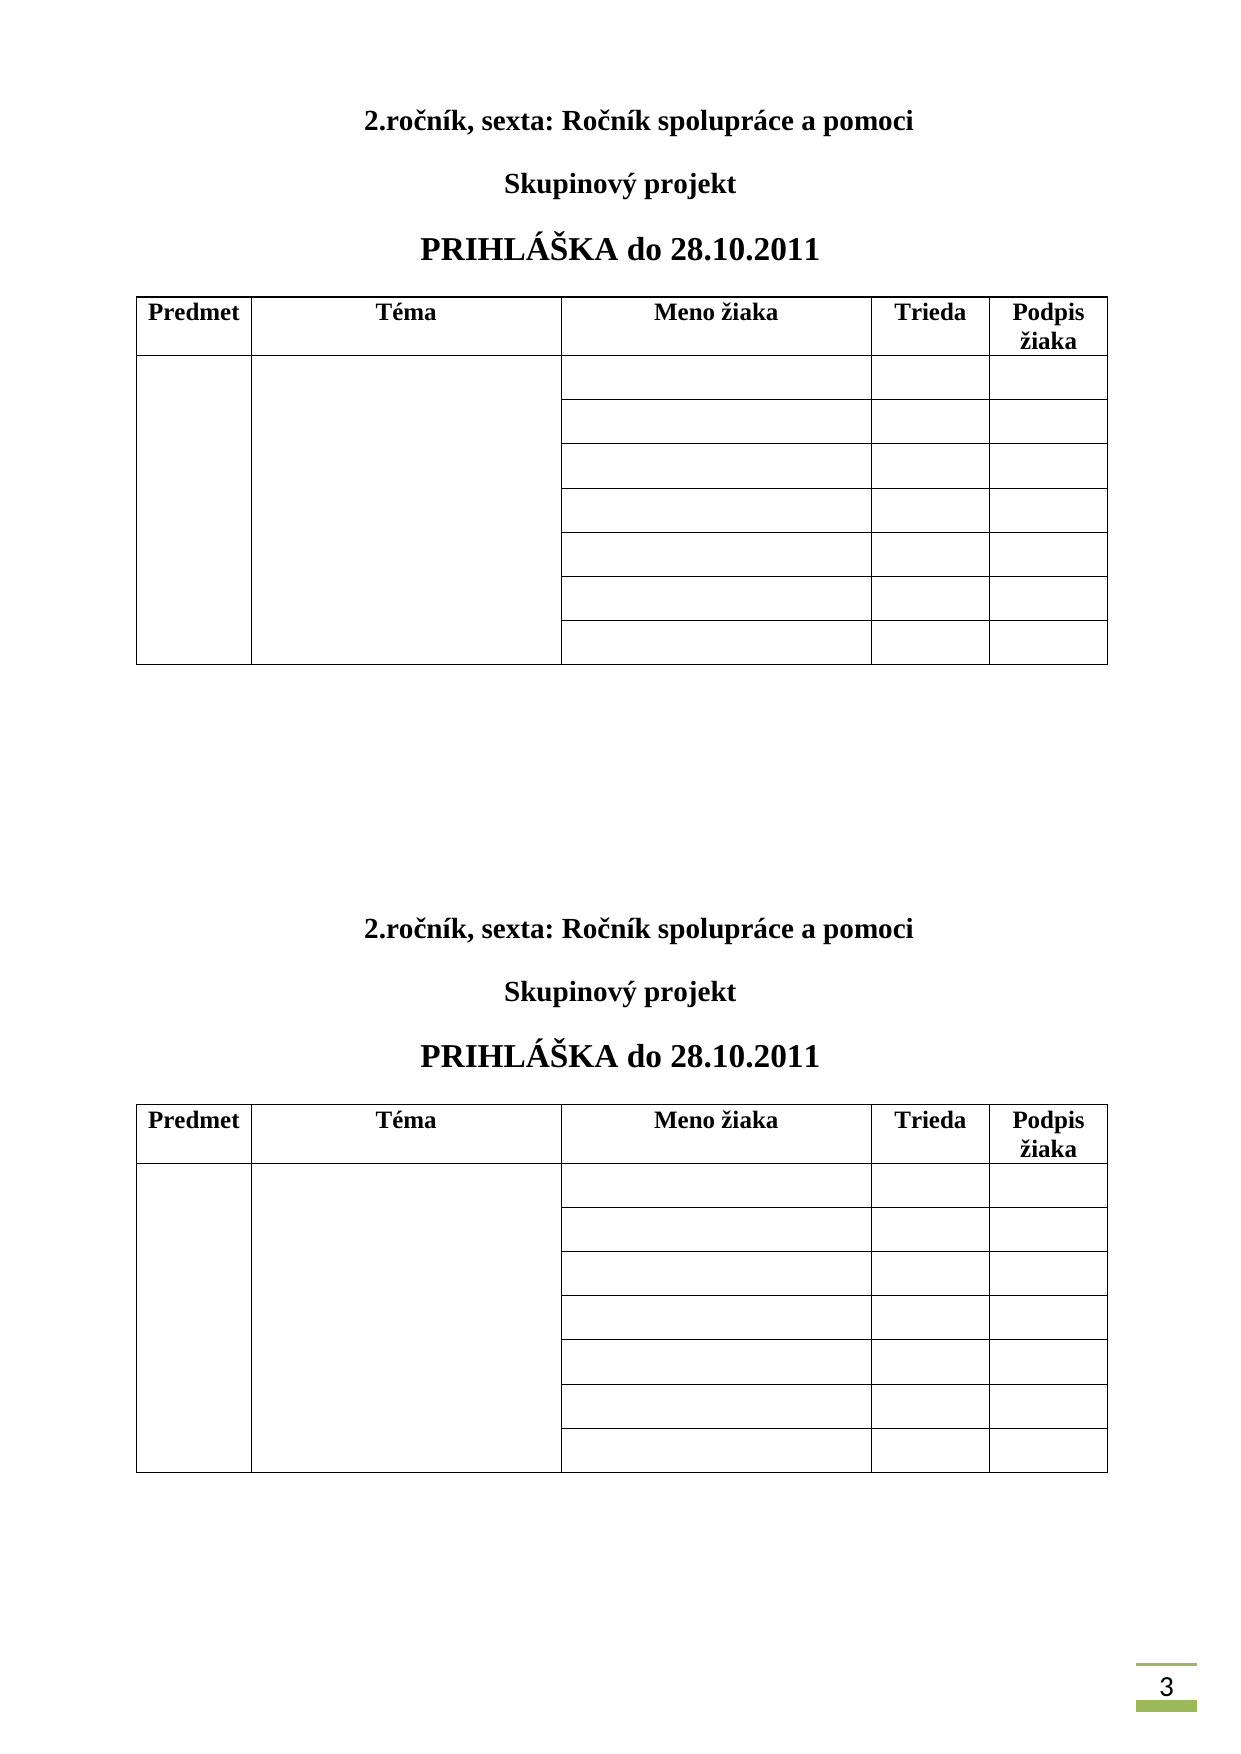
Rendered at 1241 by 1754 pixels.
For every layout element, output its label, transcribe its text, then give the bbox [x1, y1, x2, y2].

table_header Meno žiaka [562, 1105, 871, 1163]
table_cell [562, 489, 871, 532]
table_cell [562, 400, 871, 443]
table_cell [562, 577, 871, 620]
table_header Meno žiaka [562, 298, 871, 355]
table_cell [990, 444, 1107, 487]
table_cell [872, 489, 989, 532]
table_cell [562, 444, 871, 487]
table_header Trieda [872, 298, 989, 355]
table_cell [872, 621, 989, 664]
table_cell [562, 621, 871, 664]
table_cell [872, 577, 989, 620]
table_cell [252, 1164, 561, 1472]
subtitle PRIHLÁŠKA do 28.10.2011 [148, 1037, 1093, 1075]
table_cell [990, 621, 1107, 664]
subtitle Skupinový projekt [148, 974, 1093, 1007]
table_cell [990, 489, 1107, 532]
table_cell [872, 1385, 989, 1428]
table_cell [990, 1252, 1107, 1295]
table_cell [990, 1385, 1107, 1428]
table_cell [872, 1429, 989, 1472]
table_cell [252, 356, 561, 664]
subtitle 2.ročník, sexta: Ročník spolupráce a pomoci [185, 911, 1093, 945]
table_cell [990, 400, 1107, 443]
subtitle PRIHLÁŠKA do 28.10.2011 [148, 229, 1093, 267]
table_cell [562, 1296, 871, 1339]
table_header Podpis žiaka [990, 1105, 1107, 1163]
table_cell [990, 1164, 1107, 1207]
table_header Trieda [872, 1105, 989, 1163]
table_cell [872, 1252, 989, 1295]
table_cell [872, 1340, 989, 1383]
table_cell [562, 533, 871, 576]
table_cell [990, 577, 1107, 620]
table_cell [562, 1340, 871, 1383]
table_cell [990, 1340, 1107, 1383]
table_cell [137, 356, 251, 664]
table_cell [872, 533, 989, 576]
table_cell [562, 1164, 871, 1207]
table_cell [990, 1296, 1107, 1339]
subtitle Skupinový projekt [148, 166, 1093, 200]
table_header Podpis žiaka [990, 298, 1107, 355]
table_cell [562, 1429, 871, 1472]
table_cell [872, 1164, 989, 1207]
table_cell [137, 1164, 251, 1472]
table_header Téma [252, 1105, 561, 1163]
table_cell [872, 1208, 989, 1251]
table_cell [872, 444, 989, 487]
table_header Predmet [137, 298, 251, 355]
subtitle 2.ročník, sexta: Ročník spolupráce a pomoci [185, 103, 1093, 137]
table_cell [562, 1208, 871, 1251]
table_cell [562, 1252, 871, 1295]
table_cell [562, 356, 871, 399]
table_cell [990, 356, 1107, 399]
table_cell [562, 1385, 871, 1428]
table_header Téma [252, 298, 561, 355]
table_cell [990, 1429, 1107, 1472]
table_cell [872, 1296, 989, 1339]
table_cell [990, 533, 1107, 576]
table_cell [990, 1208, 1107, 1251]
table_cell [872, 356, 989, 399]
table_header Predmet [137, 1105, 251, 1163]
table_cell [872, 400, 989, 443]
